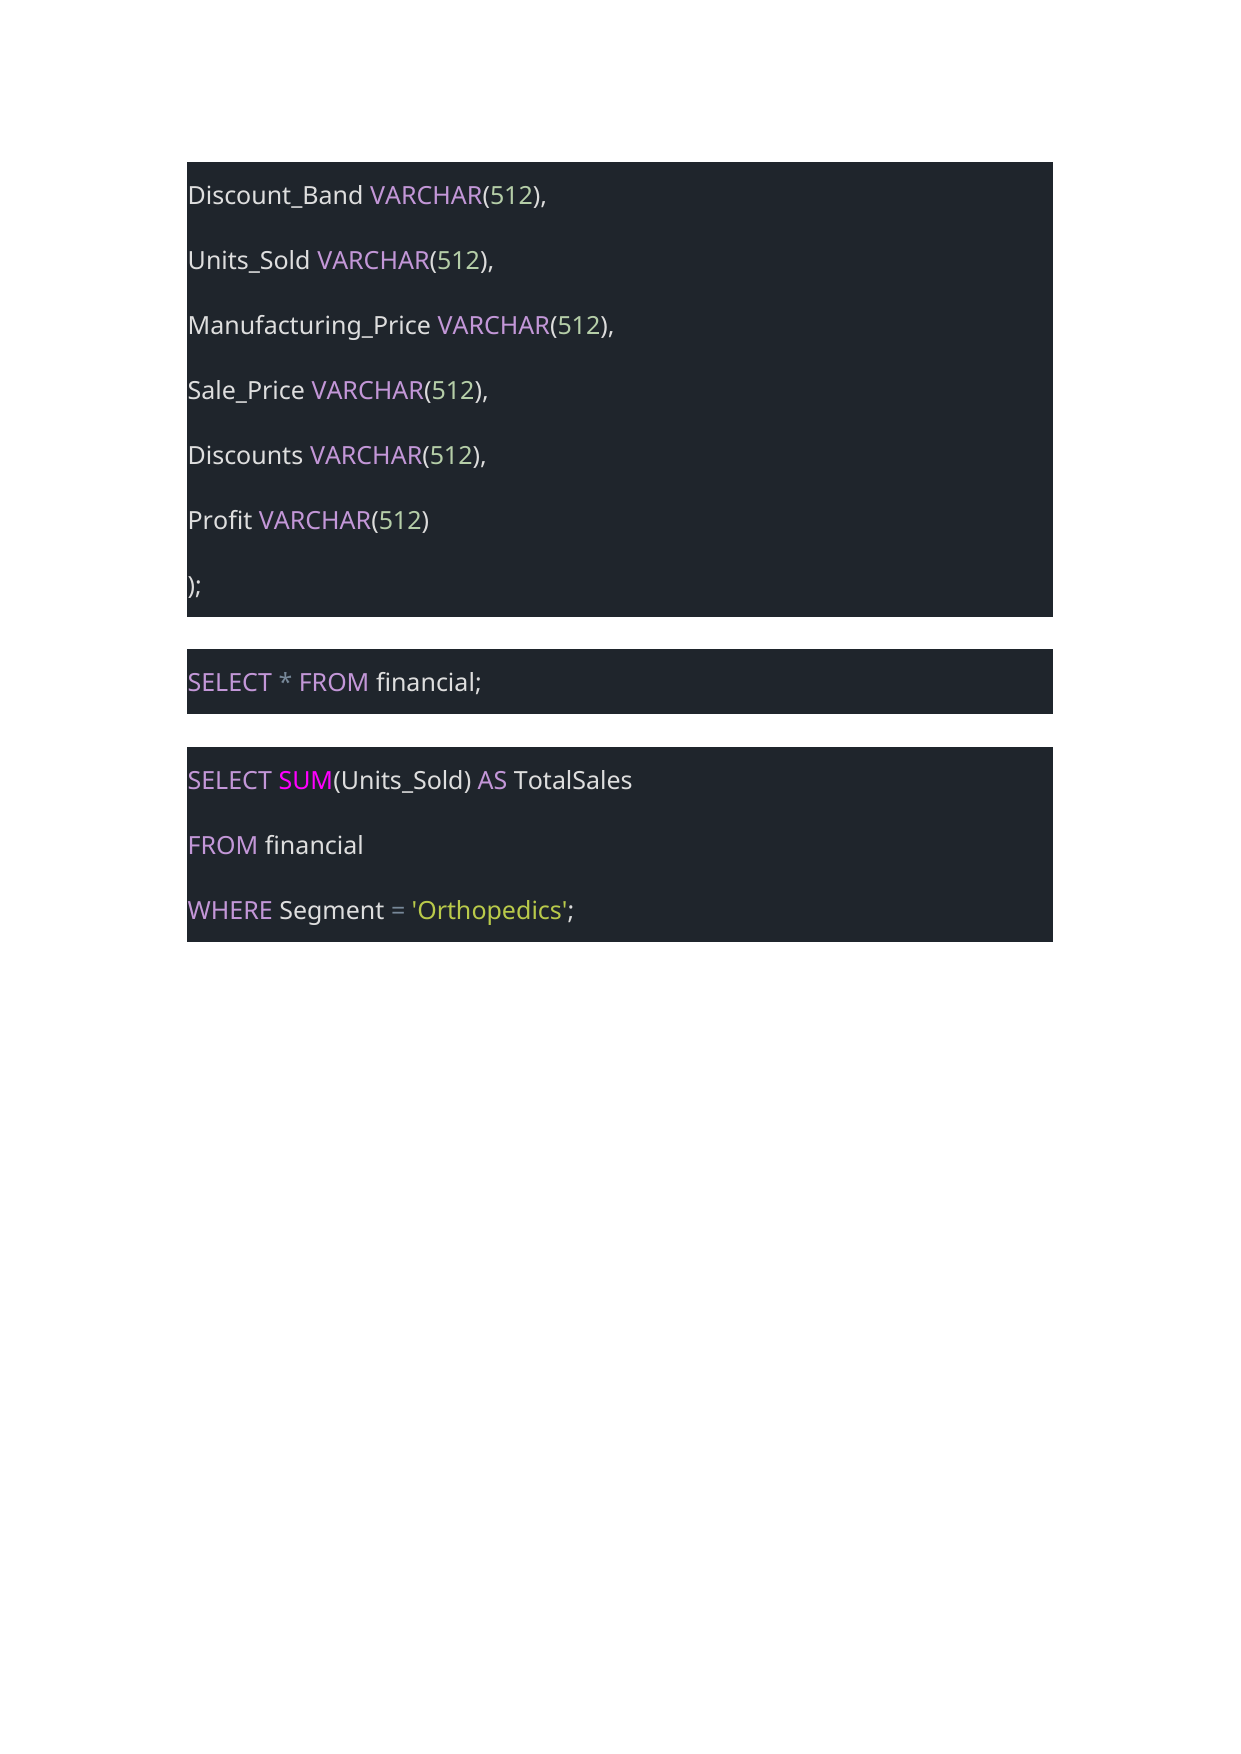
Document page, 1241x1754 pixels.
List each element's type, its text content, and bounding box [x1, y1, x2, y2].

text Sale_Price VARCHAR(512), [187, 357, 1053, 422]
text Manufacturing_Price VARCHAR(512), [187, 292, 1053, 357]
text SELECT * FROM financial; [187, 649, 1053, 714]
text Discount_Band VARCHAR(512), [187, 162, 1053, 227]
text Units_Sold VARCHAR(512), [187, 227, 1053, 292]
text Profit VARCHAR(512) [187, 487, 1053, 552]
text Discounts VARCHAR(512), [187, 422, 1053, 487]
text SELECT SUM(Units_Sold) AS TotalSales [187, 747, 1053, 812]
text ); [187, 552, 1053, 617]
text FROM financial [187, 812, 1053, 877]
text WHERE Segment = 'Orthopedics'; [187, 877, 1053, 942]
